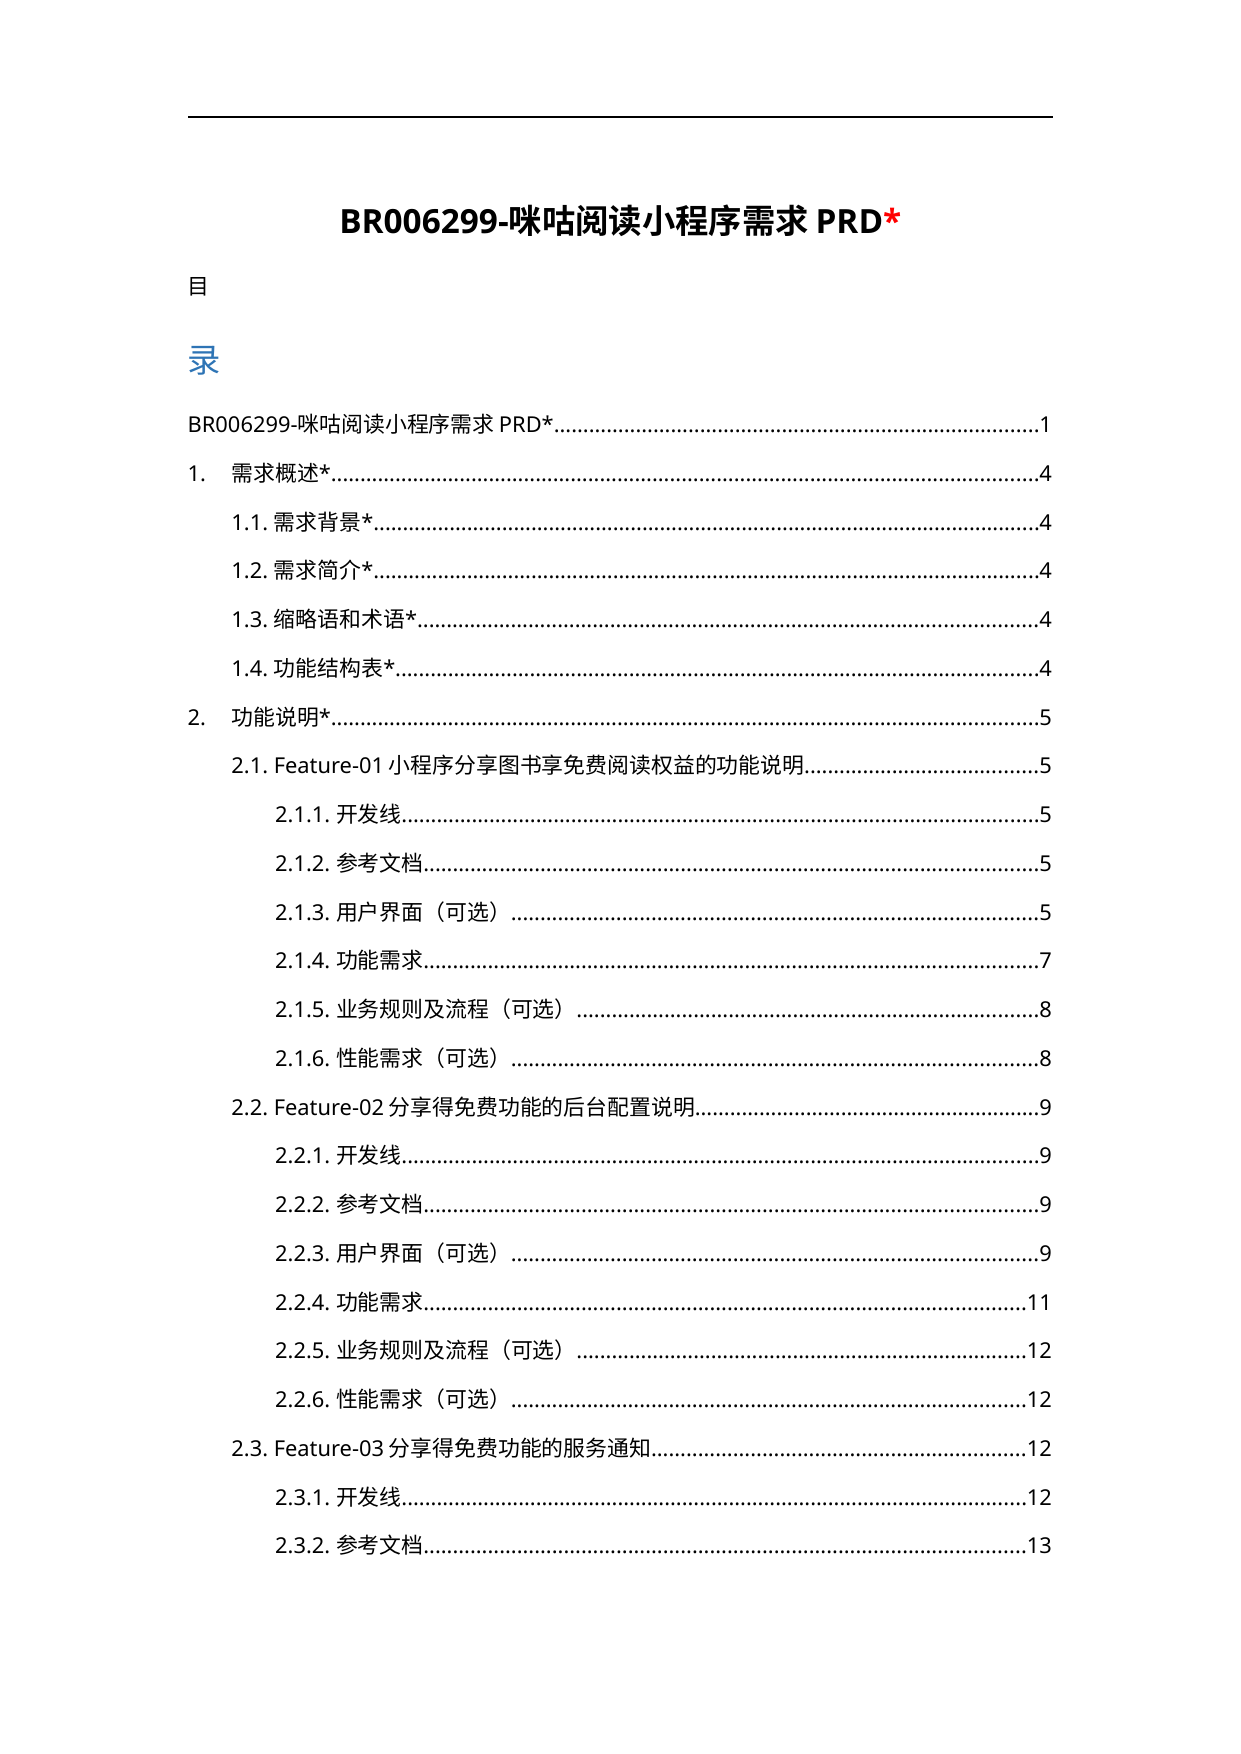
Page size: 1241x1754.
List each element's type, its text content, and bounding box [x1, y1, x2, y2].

title BR006299-咪咕阅读小程序需求PRD* [187, 187, 1053, 252]
